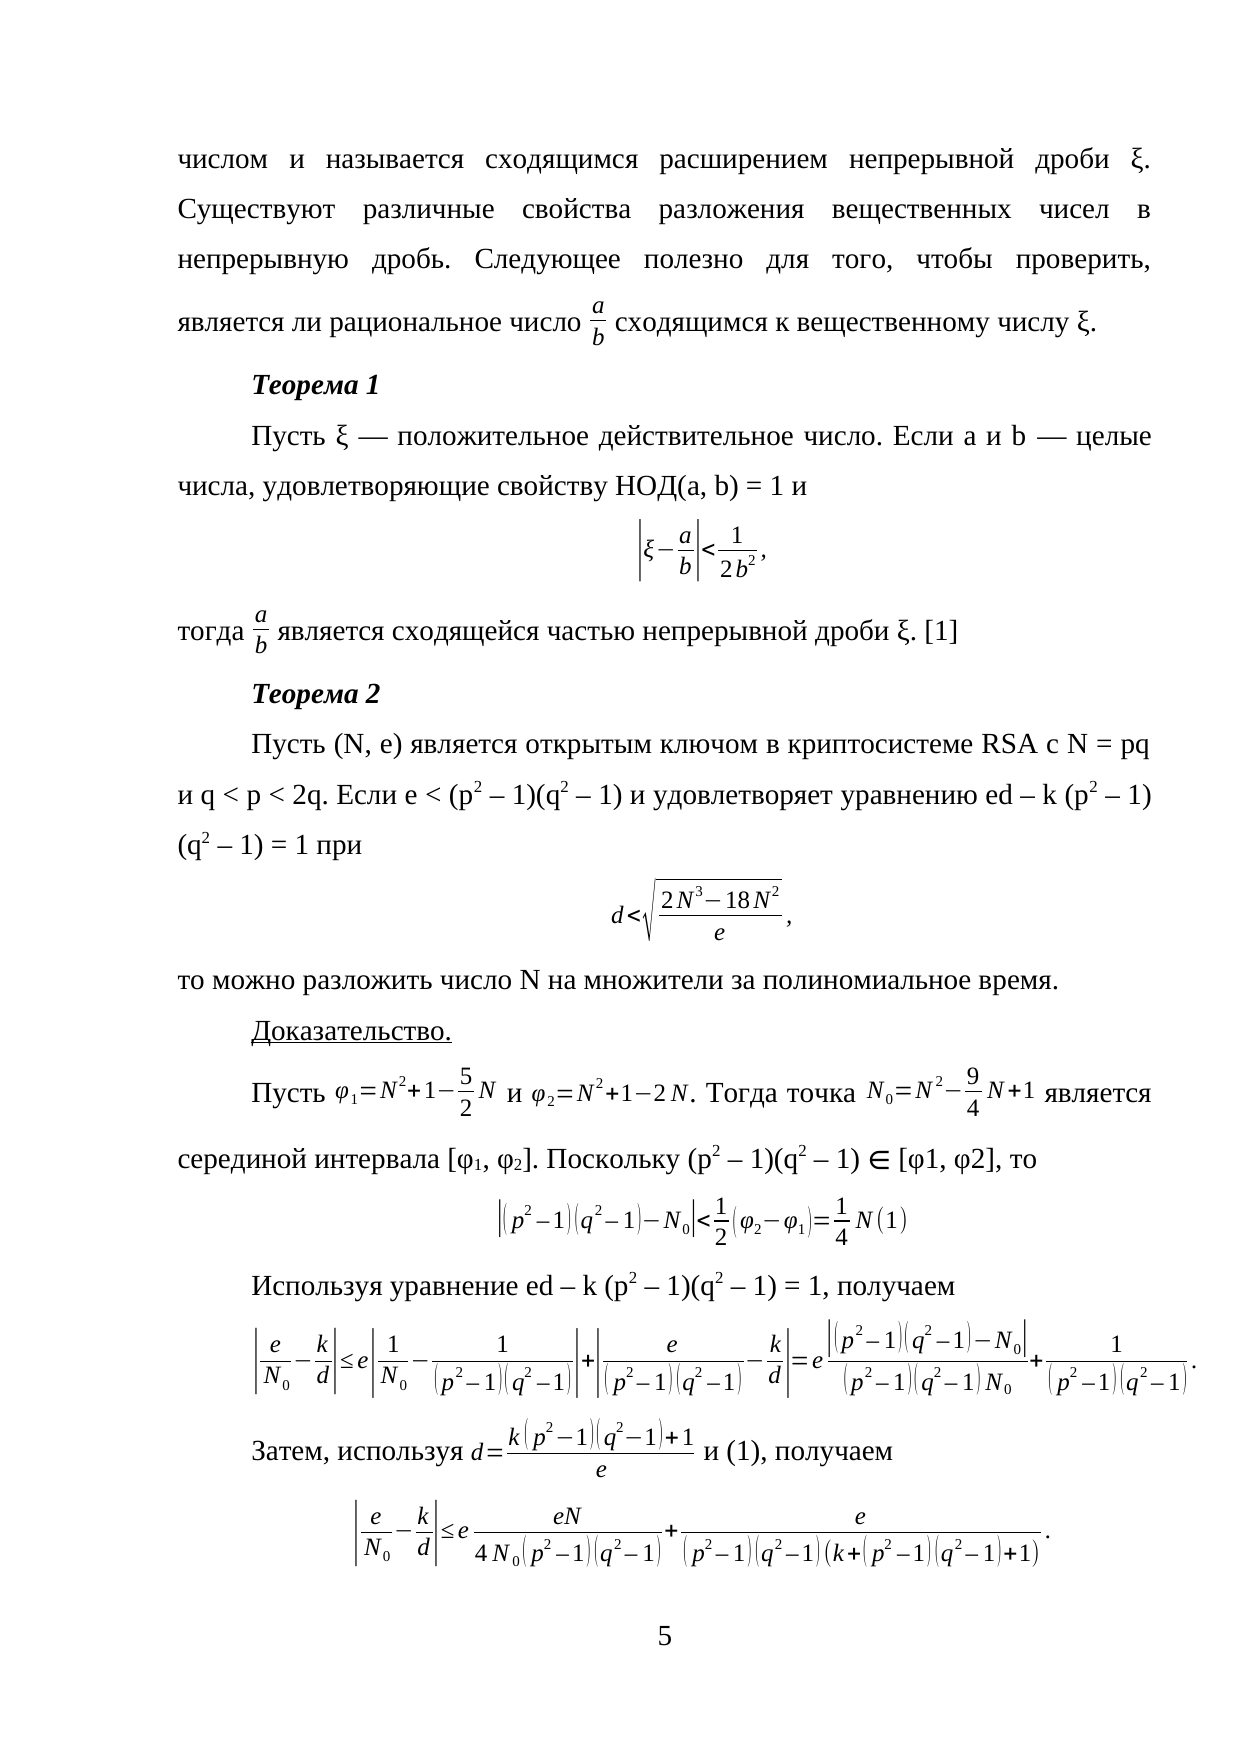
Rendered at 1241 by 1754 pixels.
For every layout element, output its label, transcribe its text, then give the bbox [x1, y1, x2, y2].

text Теорема 1 [177, 367, 1152, 401]
text Пусть (N, e) является открытым ключом в криптосистеме RSA с N = pq и q < p < 2q. Если e < (p2 – 1)(q2 – 1) и удовлетворяет уравнению ed – k (p2 – 1)(q2 – 1) = 1 при [177, 727, 1152, 861]
text Используя уравнение ed – k (p2 – 1)(q2 – 1) = 1, получаем [177, 1268, 1152, 1301]
text тогда является сходящейся частью непрерывной дроби ξ. [1] [177, 601, 1152, 659]
text Теорема 2 [177, 676, 1152, 710]
text Доказательство. [177, 1013, 1152, 1046]
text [177, 141, 1152, 351]
text Пусть ξ — положительное действительное число. Если a и b — целые числа, удовлетворяющие свойству НОД(a, b) = 1 и [177, 418, 1152, 502]
text Затем, используя и (1), получаем [177, 1417, 1152, 1483]
text то можно разложить число N на множители за полиномиальное время. [177, 962, 1152, 996]
text Пусть и . Тогда точка является серединой интервала [φ1, φ2]. Поскольку (p2 – 1)(q2 – 1) ∈ [φ1, φ2], то [177, 1063, 1152, 1174]
